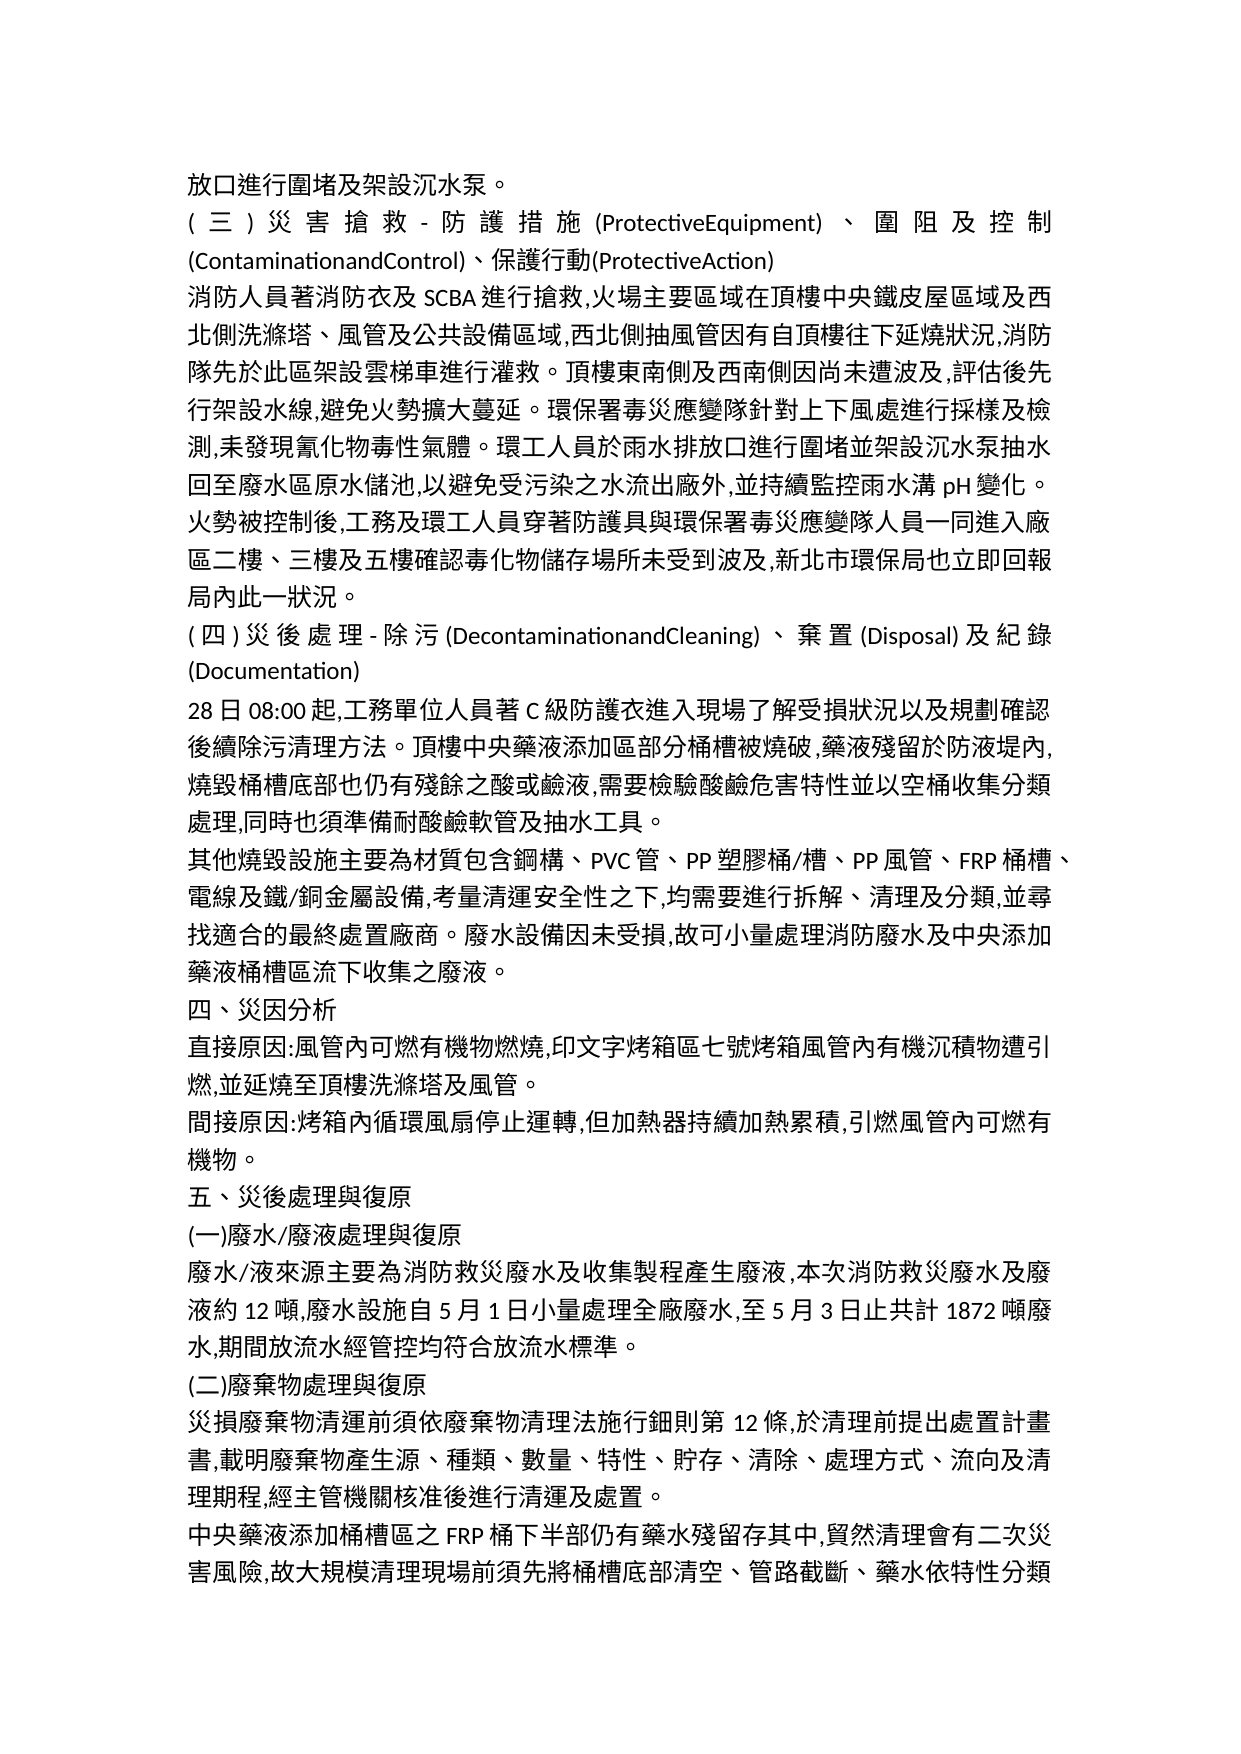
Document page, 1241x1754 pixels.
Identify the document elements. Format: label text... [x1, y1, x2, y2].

text 28日08:00起,工務單位人員著C級防護衣進入現場了解受損狀況以及規劃確認後續除污清理方法。頂樓中央藥液添加區部分桶槽被燒破,藥液殘留於防液堤內,燒毀桶槽底部也仍有殘餘之酸或鹼液,需要檢驗酸鹼危害特性並以空桶收集分類處理,同時也須準備耐酸鹼軟管及抽水工具。 [187, 689, 1053, 839]
text 五、災後處理與復原 [187, 1177, 1053, 1214]
text (三)災害搶救-防護措施(ProtectiveEquipment)、圍阻及控制(ContaminationandControl)、保護行動(ProtectiveAction) [187, 202, 1053, 277]
text 直接原因:風管內可燃有機物燃燒,印文字烤箱區七號烤箱風管內有機沉積物遭引燃,並延燒至頂樓洗滌塔及風管。 [187, 1027, 1053, 1102]
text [187, 164, 1053, 202]
text (二)廢棄物處理與復原 [187, 1364, 1053, 1402]
text (一)廢水/廢液處理與復原 [187, 1214, 1053, 1252]
text (四)災後處理-除污(DecontaminationandCleaning)、棄置(Disposal)及紀錄(Documentation) [187, 614, 1053, 689]
text 四、災因分析 [187, 989, 1053, 1027]
text 災損廢棄物清運前須依廢棄物清理法施行鈿則第12條,於清理前提出處置計畫書,載明廢棄物產生源、種類、數量、特性、貯存、清除、處理方式、流向及清理期程,經主管機關核准後進行清運及處置。 [187, 1402, 1053, 1514]
text 廢水/液來源主要為消防救災廢水及收集製程產生廢液,本次消防救災廢水及廢液約12噸,廢水設施自5月1日小量處理全廠廢水,至5月3日止共計1872噸廢水,期間放流水經管控均符合放流水標準。 [187, 1252, 1053, 1364]
text 間接原因:烤箱內循環風扇停止運轉,但加熱器持續加熱累積,引燃風管內可燃有機物。 [187, 1102, 1053, 1177]
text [187, 1514, 1053, 1589]
text 其他燒毀設施主要為材質包含鋼構、PVC管、PP塑膠桶/槽、PP風管、FRP桶槽、電線及鐵/銅金屬設備,考量清運安全性之下,均需要進行拆解、清理及分類,並尋找適合的最終處置廠商。廢水設備因未受損,故可小量處理消防廢水及中央添加藥液桶槽區流下收集之廢液。 [187, 839, 1053, 989]
text 消防人員著消防衣及SCBA進行搶救,火場主要區域在頂樓中央鐵皮屋區域及西北側洗滌塔、風管及公共設備區域,西北側抽風管因有自頂樓往下延燒狀況,消防隊先於此區架設雲梯車進行灌救。頂樓東南側及西南側因尚未遭波及,評估後先行架設水線,避免火勢擴大蔓延。環保署毒災應變隊針對上下風處進行採樣及檢測,耒發現氰化物毒性氣體。環工人員於雨水排放口進行圍堵並架設沉水泵抽水回至廢水區原水儲池,以避免受污染之水流出廠外,並持續監控雨水溝pH變化。火勢被控制後,工務及環工人員穿著防護具與環保署毒災應變隊人員一同進入廠區二樓、三樓及五樓確認毒化物儲存場所未受到波及,新北市環保局也立即回報局內此一狀況。 [187, 277, 1053, 614]
